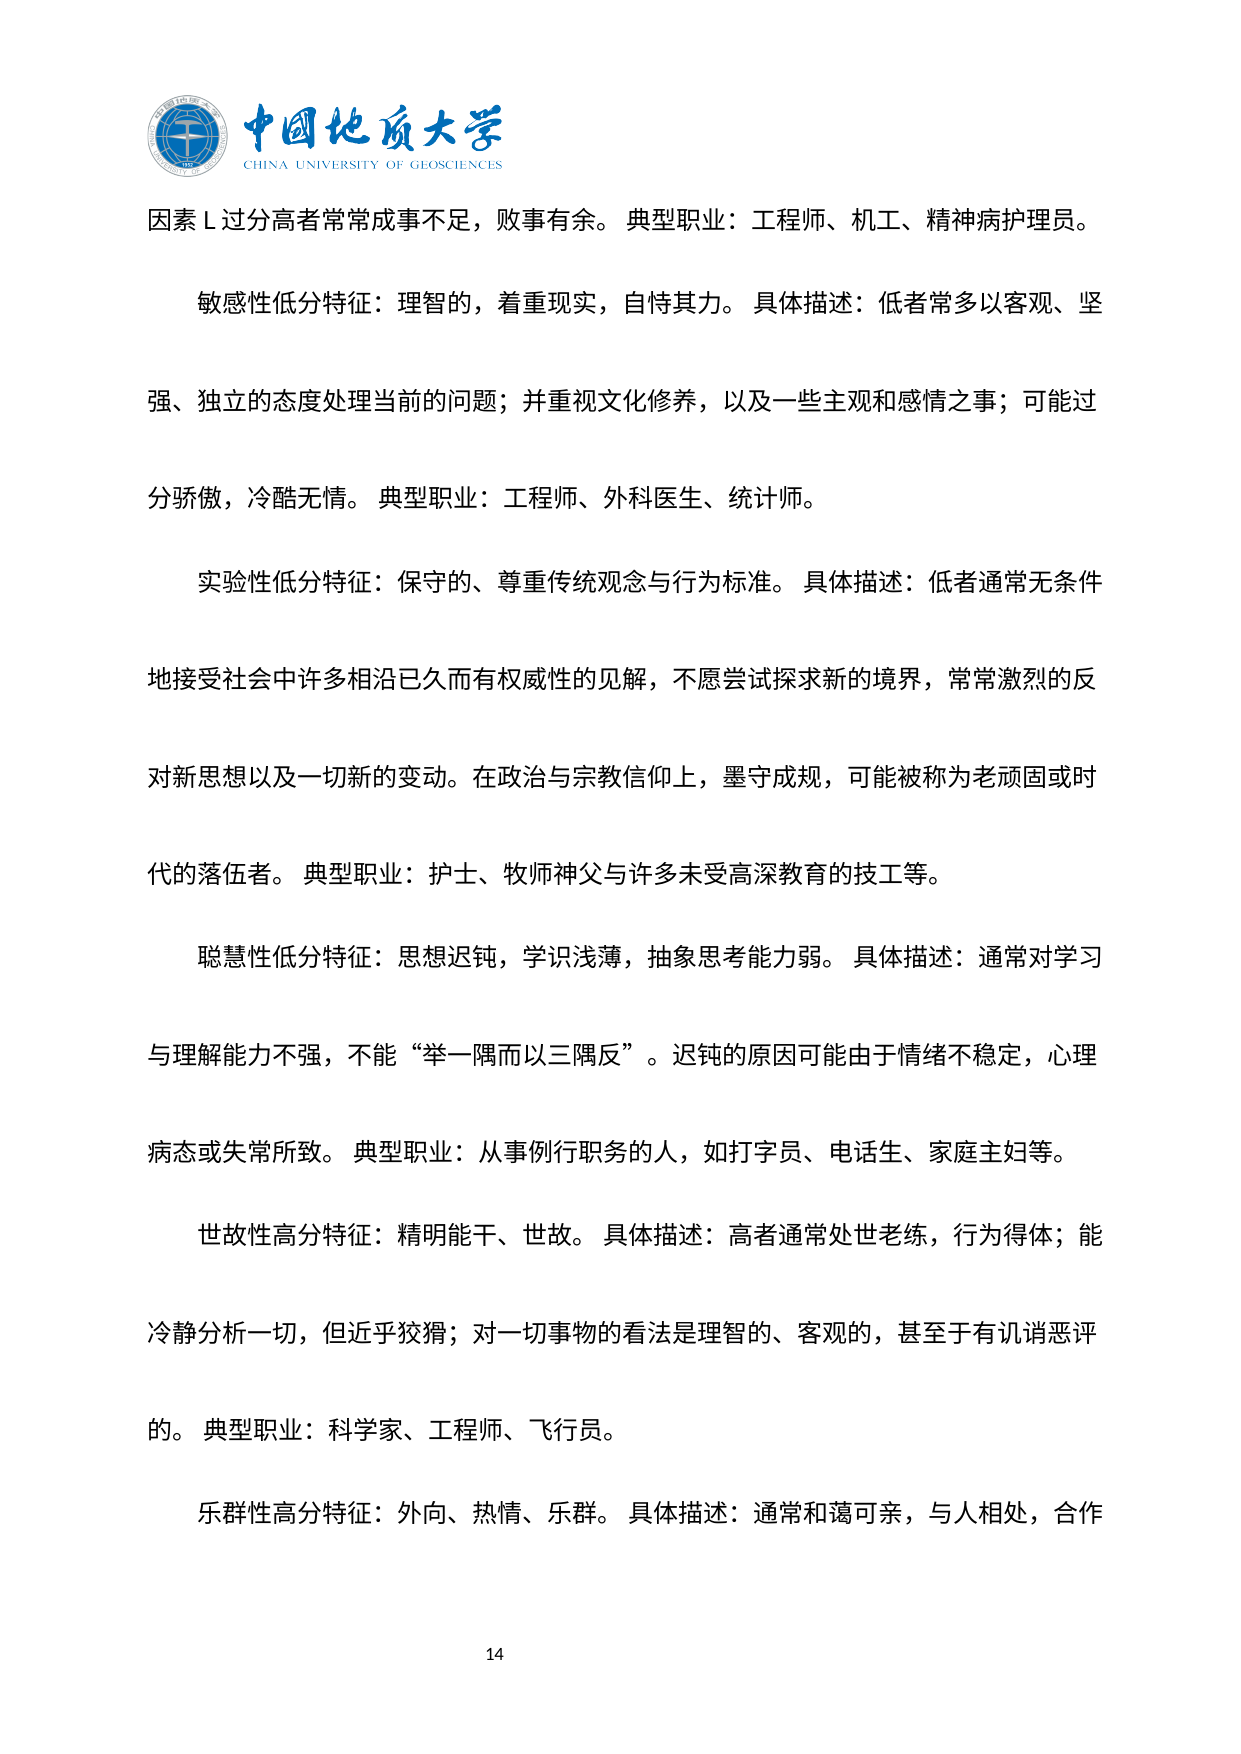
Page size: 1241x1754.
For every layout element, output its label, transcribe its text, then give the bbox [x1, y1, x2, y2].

list 敏感性低分特征：理智的，着重现实，自恃其力。 具体描述：低者常多以客观、坚强、独立的态度处理当前的问题；并重视文化修养，以及一些主观和感情之事；可能过分骄傲，冷酷无情。 典型职业：工程师、外科医生、统计师。 [148, 269, 1122, 529]
list 实验性低分特征：保守的、尊重传统观念与行为标准。 具体描述：低者通常无条件地接受社会中许多相沿已久而有权威性的见解，不愿尝试探求新的境界，常常激烈的反对新思想以及一切新的变动。在政治与宗教信仰上，墨守成规，可能被称为老顽固或时代的落伍者。 典型职业：护士、牧师神父与许多未受高深教育的技工等。 [148, 548, 1122, 905]
list 怀疑性低分特征：信赖随和，易与人相处。 具体描述：低者通常无猜忌，不与人角逐竞争；顺应合作，善于体贴人。在团体活动中，低L是以团体福利为前提的忠实分子，因素L过分高者常常成事不足，败事有余。 典型职业：工程师、机工、精神病护理员。 [148, 186, 1122, 251]
list 聪慧性低分特征：思想迟钝，学识浅薄，抽象思考能力弱。 具体描述：通常对学习与理解能力不强，不能“举一隅而以三隅反”。迟钝的原因可能由于情绪不稳定，心理病态或失常所致。 典型职业：从事例行职务的人，如打字员、电话生、家庭主妇等。 [148, 923, 1122, 1183]
list 世故性高分特征：精明能干、世故。 具体描述：高者通常处世老练，行为得体；能冷静分析一切，但近乎狡猾；对一切事物的看法是理智的、客观的，甚至于有讥诮恶评的。 典型职业：科学家、工程师、飞行员。 [148, 1201, 1122, 1461]
picture [147, 95, 502, 177]
list 乐群性高分特征：外向、热情、乐群。 具体描述：通常和蔼可亲，与人相处，合作与适应的能力特别强。喜欢和别人共同工作，参加或组织各种社团活动，不斤斤计较，容易接受别人的批评。萍水相逢也可以一见如故。 典型职业：教师和推销员。他们需要时时应付人与人间的复杂情绪或行为问题，而仍然能够保持其乐观的态度。 [148, 1479, 1122, 1544]
